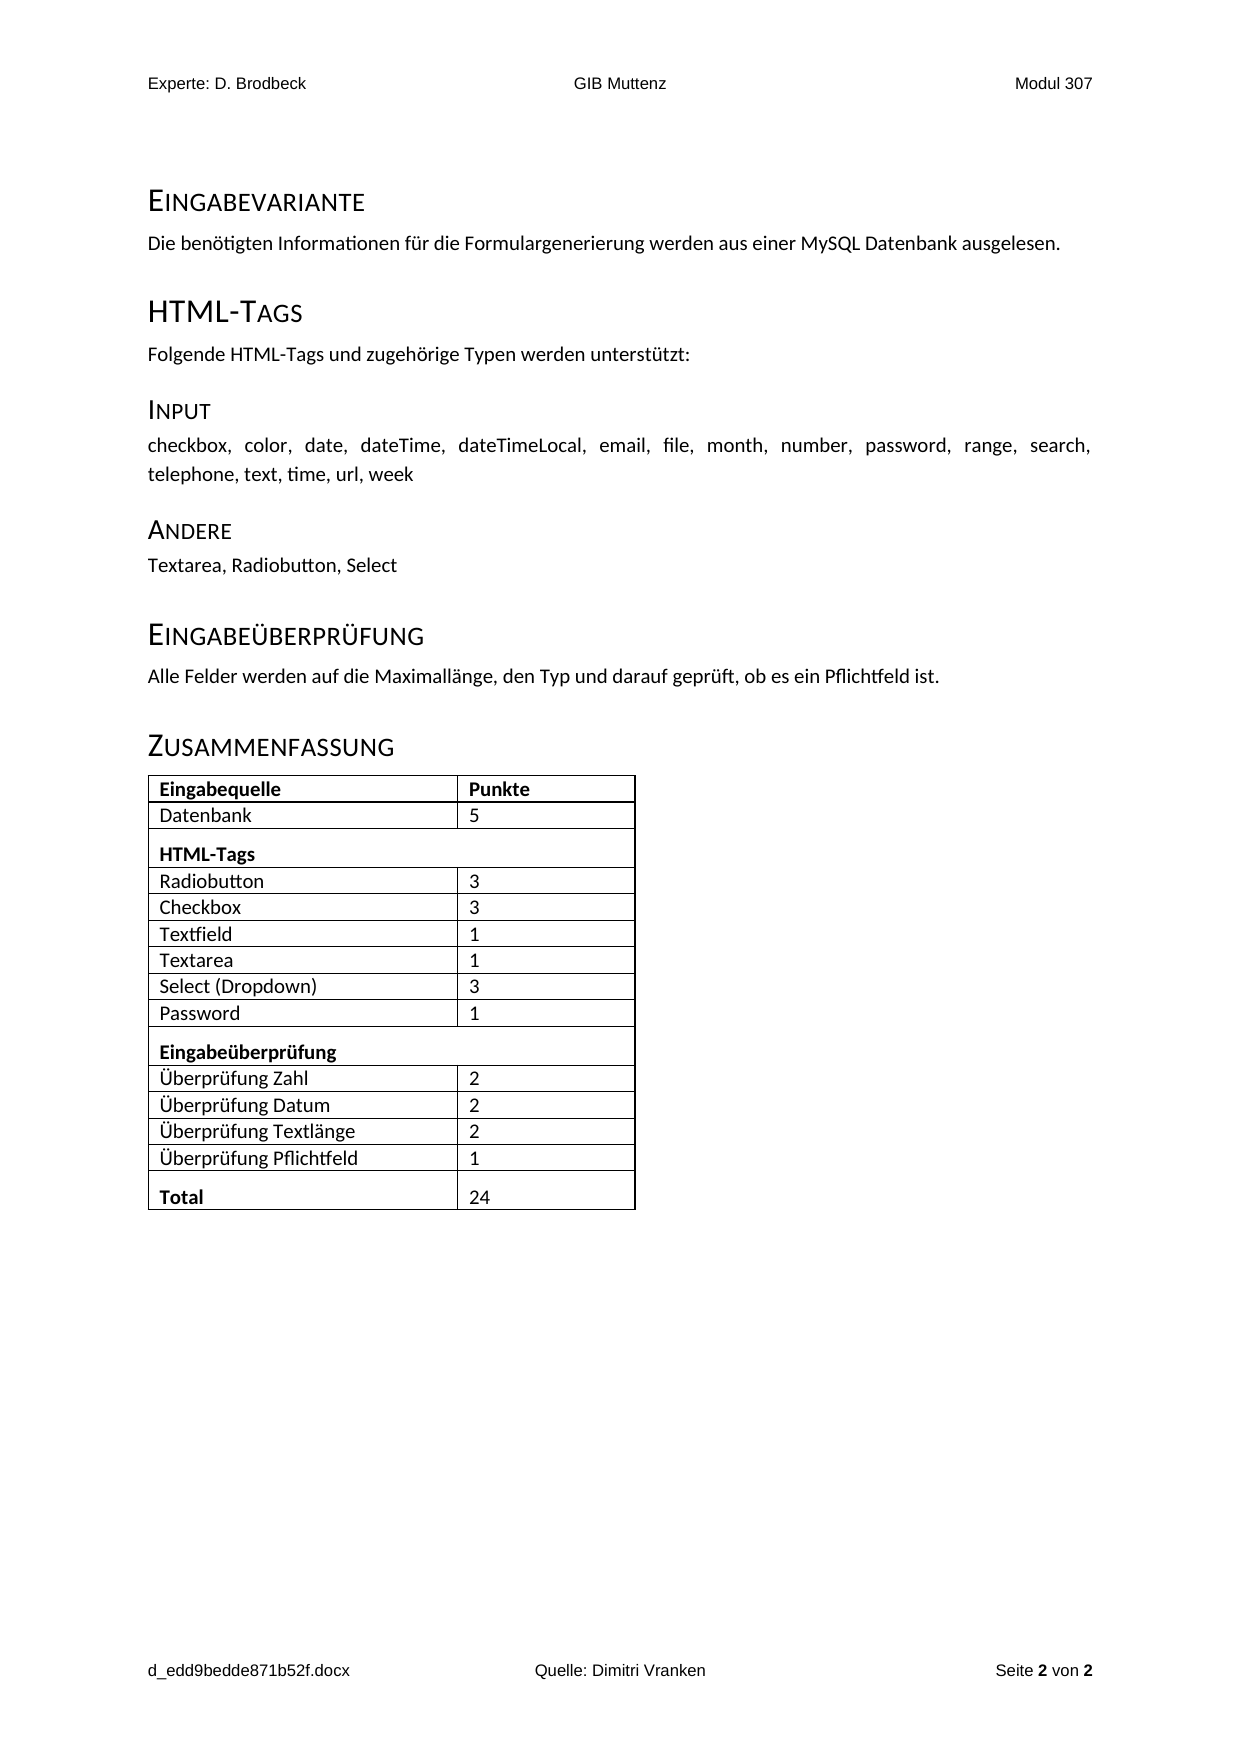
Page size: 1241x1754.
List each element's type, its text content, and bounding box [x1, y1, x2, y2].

subtitle HTML-Tags [148, 290, 1093, 331]
table_cell 1 [458, 1145, 634, 1170]
subtitle Zusammenfassung [148, 724, 1093, 765]
table_cell 1 [458, 947, 634, 973]
subtitle Eingabeüberprüfung [148, 613, 1093, 653]
table_cell Radiobutton [149, 868, 457, 893]
table_cell 24 [458, 1171, 634, 1209]
table_cell 3 [458, 868, 634, 893]
table_cell Textfield [149, 921, 457, 946]
table_cell 2 [458, 1066, 634, 1091]
table_cell 2 [458, 1119, 634, 1144]
table_cell 1 [458, 1000, 634, 1026]
table_cell Überprüfung Textlänge [149, 1119, 457, 1144]
table_cell 1 [458, 921, 634, 946]
subtitle Eingabevariante [148, 179, 1093, 219]
subtitle Andere [148, 511, 1093, 547]
text Alle Felder werden auf die Maximallänge, den Typ und darauf geprüft, ob es ein Pflichtfeld ist. [148, 663, 1093, 689]
table_cell 5 [458, 803, 634, 828]
table_cell 3 [458, 974, 634, 999]
text Die benötigten Informationen für die Formulargenerierung werden aus einer MySQL Datenbank ausgelesen. [148, 230, 1093, 255]
table_cell Checkbox [149, 894, 457, 920]
table_cell Password [149, 1000, 457, 1026]
table_cell Eingabeüberprüfung [149, 1027, 634, 1064]
table_header Eingabequelle [149, 776, 457, 801]
table_cell Datenbank [149, 803, 457, 828]
table_cell 2 [458, 1092, 634, 1117]
table_cell Textarea [149, 947, 457, 973]
table_cell Überprüfung Datum [149, 1092, 457, 1117]
text Textarea, Radiobutton, Select [148, 552, 1093, 578]
subtitle Input [148, 391, 1093, 427]
table_cell Überprüfung Zahl [149, 1066, 457, 1091]
text checkbox, color, date, dateTime, dateTimeLocal, email, file, month, number, password, range, search, telephone, text, time, url, week [148, 432, 1093, 487]
table_cell Überprüfung Pflichtfeld [149, 1145, 457, 1170]
table_cell Select (Dropdown) [149, 974, 457, 999]
text Folgende HTML-Tags und zugehörige Typen werden unterstützt: [148, 341, 1093, 367]
table_header Punkte [458, 776, 634, 801]
table_cell Total [149, 1171, 457, 1209]
table_cell 3 [458, 894, 634, 920]
table_cell HTML-Tags [149, 829, 634, 867]
